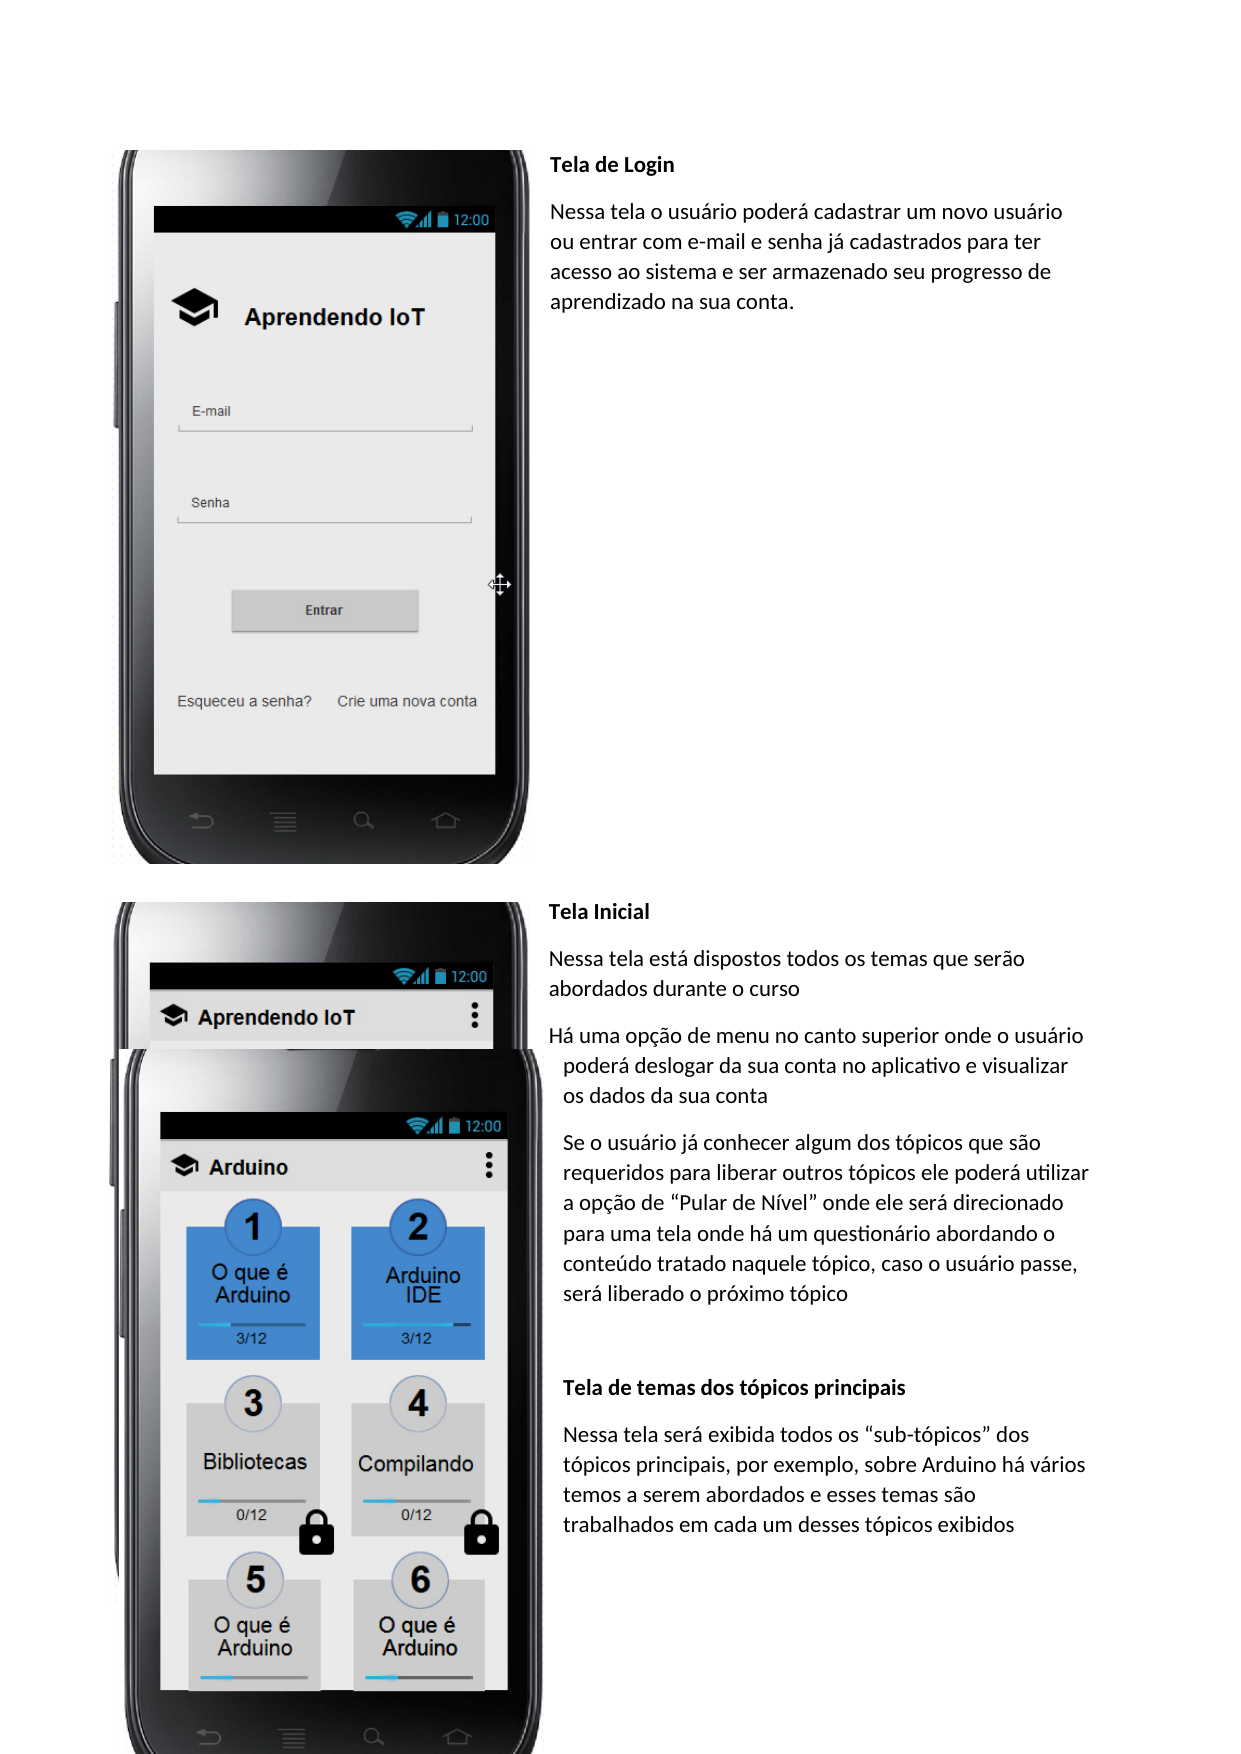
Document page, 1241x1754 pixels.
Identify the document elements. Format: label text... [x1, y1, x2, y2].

picture [107, 902, 544, 1754]
text Tela de temas dos tópicos principais [544, 1373, 1090, 1401]
text Nessa tela será exibida todos os “sub-tópicos” dos tópicos principais, por exemplo, sobre Arduino há vários temos a serem abordados e esses temas são trabalhados em cada um desses tópicos exibidos [544, 1420, 1090, 1538]
picture [111, 150, 532, 864]
text Tela de Login [532, 150, 1090, 178]
text Há uma opção de menu no canto superior onde o usuário poderá deslogar da sua conta no aplicativo e visualizar os dados da sua conta [530, 1021, 1090, 1109]
text Nessa tela o usuário poderá cadastrar um novo usuário ou entrar com e-mail e senha já cadastrados para ter acesso ao sistema e ser armazenado seu progresso de aprendizado na sua conta. [532, 197, 1090, 316]
text Tela Inicial [150, 897, 1090, 925]
text Nessa tela está dispostos todos os temas que serão abordados durante o curso [530, 944, 1090, 1002]
text Se o usuário já conhecer algum dos tópicos que são requeridos para liberar outros tópicos ele poderá utilizar a opção de “Pular de Nível” onde ele será direcionado para uma tela onde há um questionário abordando o conteúdo tratado naquele tópico, caso o usuário passe, será liberado o próximo tópico [544, 1128, 1090, 1307]
